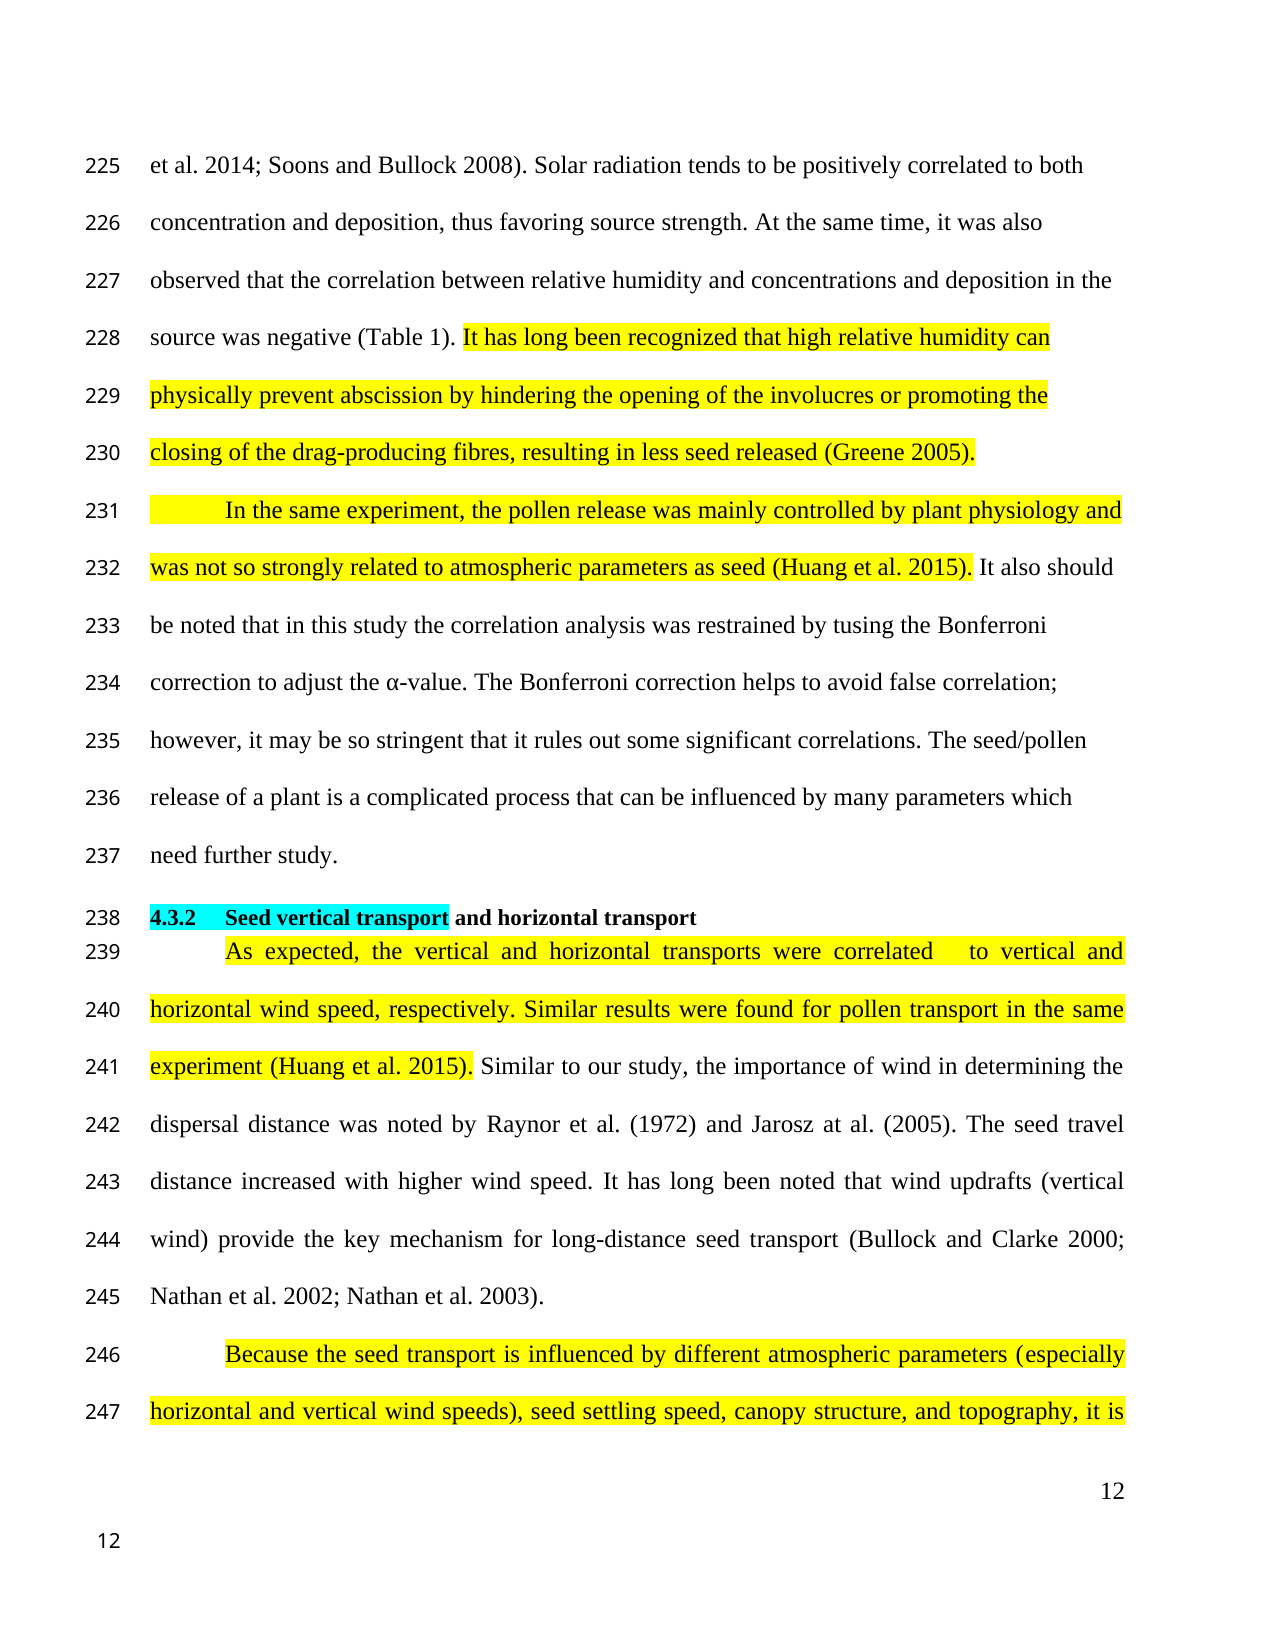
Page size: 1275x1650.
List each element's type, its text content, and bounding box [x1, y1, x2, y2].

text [150, 1339, 1125, 1396]
subtitle Seed vertical transport and horizontal transport [449, 904, 1125, 930]
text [150, 150, 1125, 466]
text In the same experiment, the pollen release was mainly controlled by plant physiology and was not so strongly related to atmospheric parameters as seed (Huang et al. 2015). It also should be noted that in this study the correlation analysis was restrained by tusing the Bonferroni correction to adjust the α-value. The Bonferroni correction helps to avoid false correlation; however, it may be so stringent that it rules out some significant correlations. The seed/pollen release of a plant is a complicated process that can be influenced by many parameters which need further study. [150, 495, 1125, 869]
text As expected, the vertical and horizontal transports were correlated to vertical and horizontal wind speed, respectively. Similar results were found for pollen transport in the same experiment (Huang et al. 2015). Similar to our study, the importance of wind in determining the dispersal distance was noted by Raynor et al. (1972) and Jarosz at al. (2005). The seed travel distance increased with higher wind speed. It has long been noted that wind updrafts (vertical wind) provide the key mechanism for long-distance seed transport (Bullock and Clarke 2000; Nathan et al. 2002; Nathan et al. 2003). [150, 936, 1125, 994]
text As expected, the vertical and horizontal transports were correlated to vertical and horizontal wind speed, respectively. Similar results were found for pollen transport in the same experiment (Huang et al. 2015). Similar to our study, the importance of wind in determining the dispersal distance was noted by Raynor et al. (1972) and Jarosz at al. (2005). The seed travel distance increased with higher wind speed. It has long been noted that wind updrafts (vertical wind) provide the key mechanism for long-distance seed transport (Bullock and Clarke 2000; Nathan et al. 2002; Nathan et al. 2003). [150, 1023, 1125, 1310]
